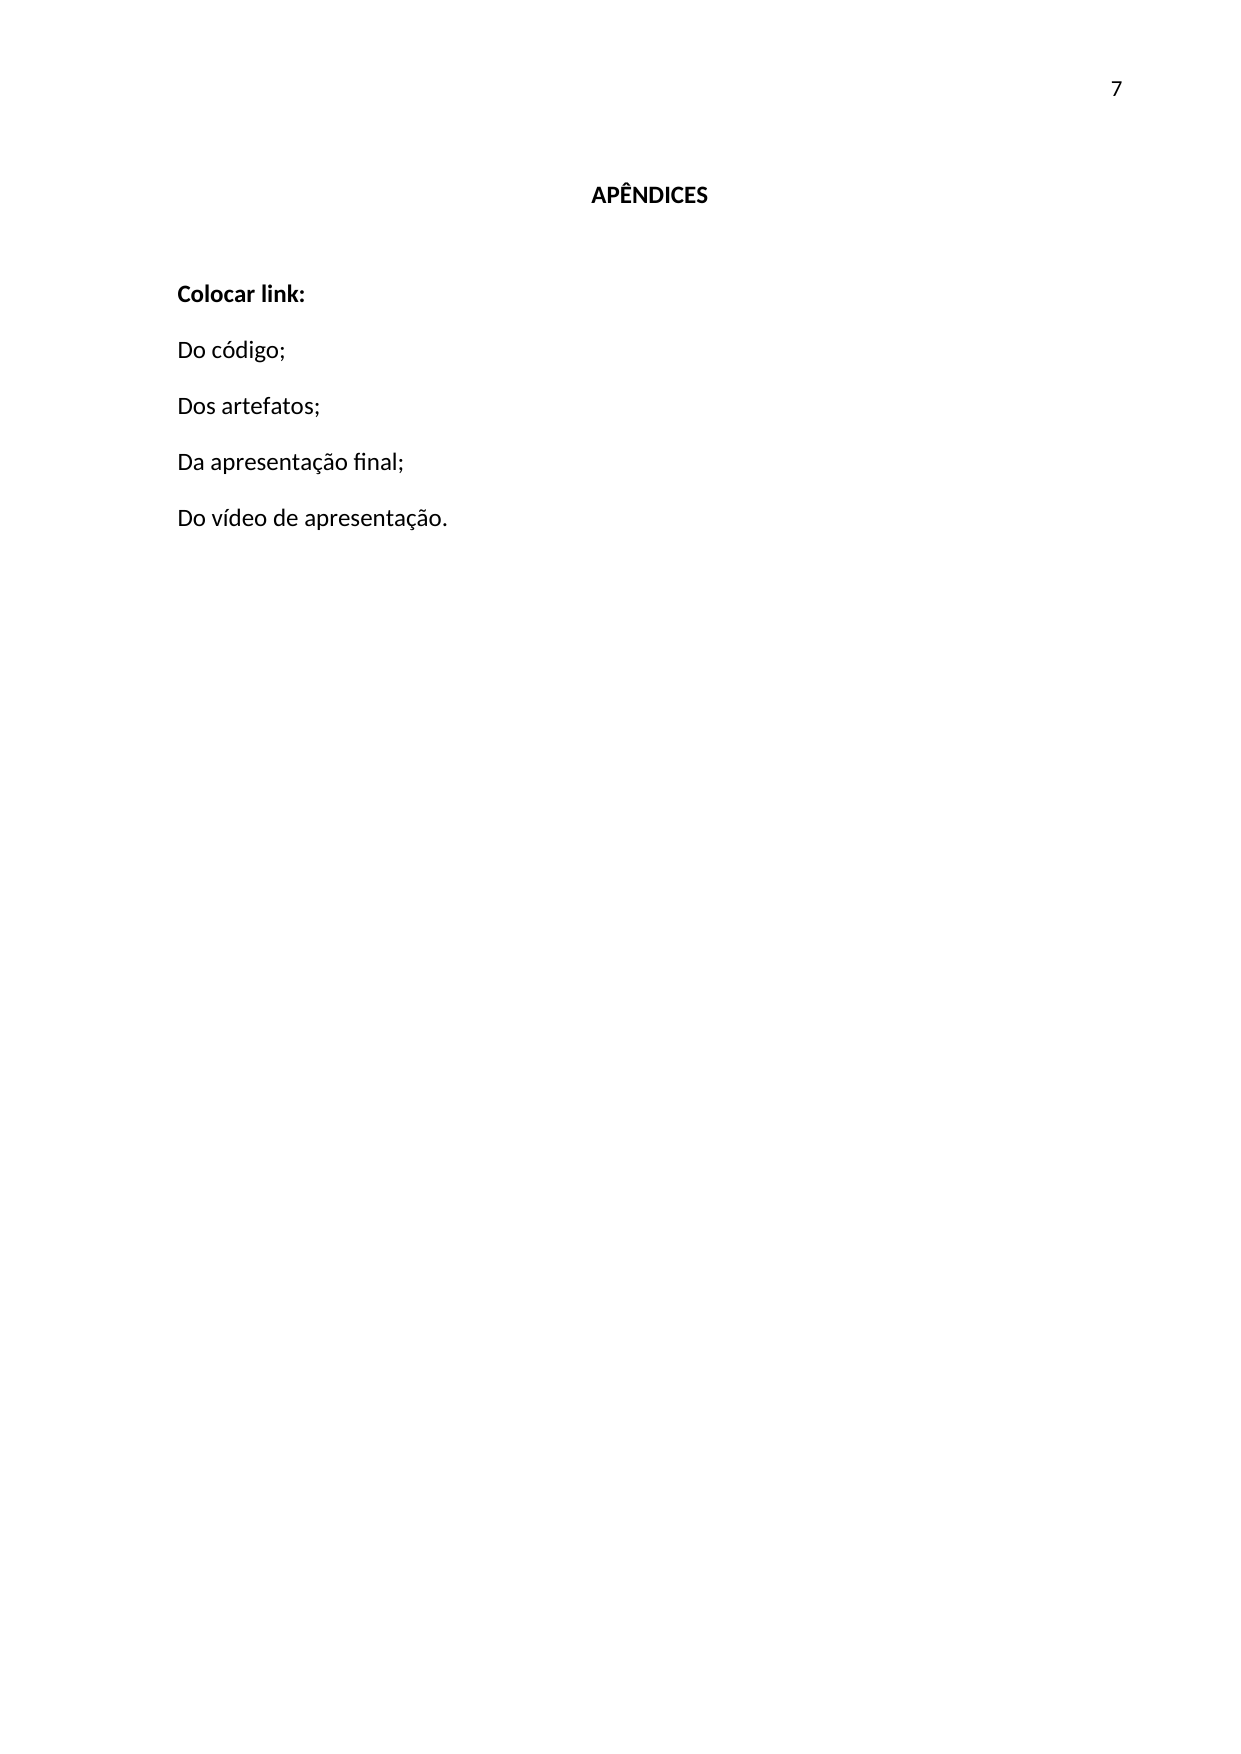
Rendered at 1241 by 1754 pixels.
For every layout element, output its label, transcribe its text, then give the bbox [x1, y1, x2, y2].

subtitle APÊNDICES [177, 179, 1122, 210]
text Do código; [177, 334, 1122, 365]
text Dos artefatos; [177, 390, 1122, 421]
text Da apresentação final; [177, 446, 1122, 476]
text Colocar link: [177, 278, 1122, 309]
text Do vídeo de apresentação. [177, 502, 1122, 532]
